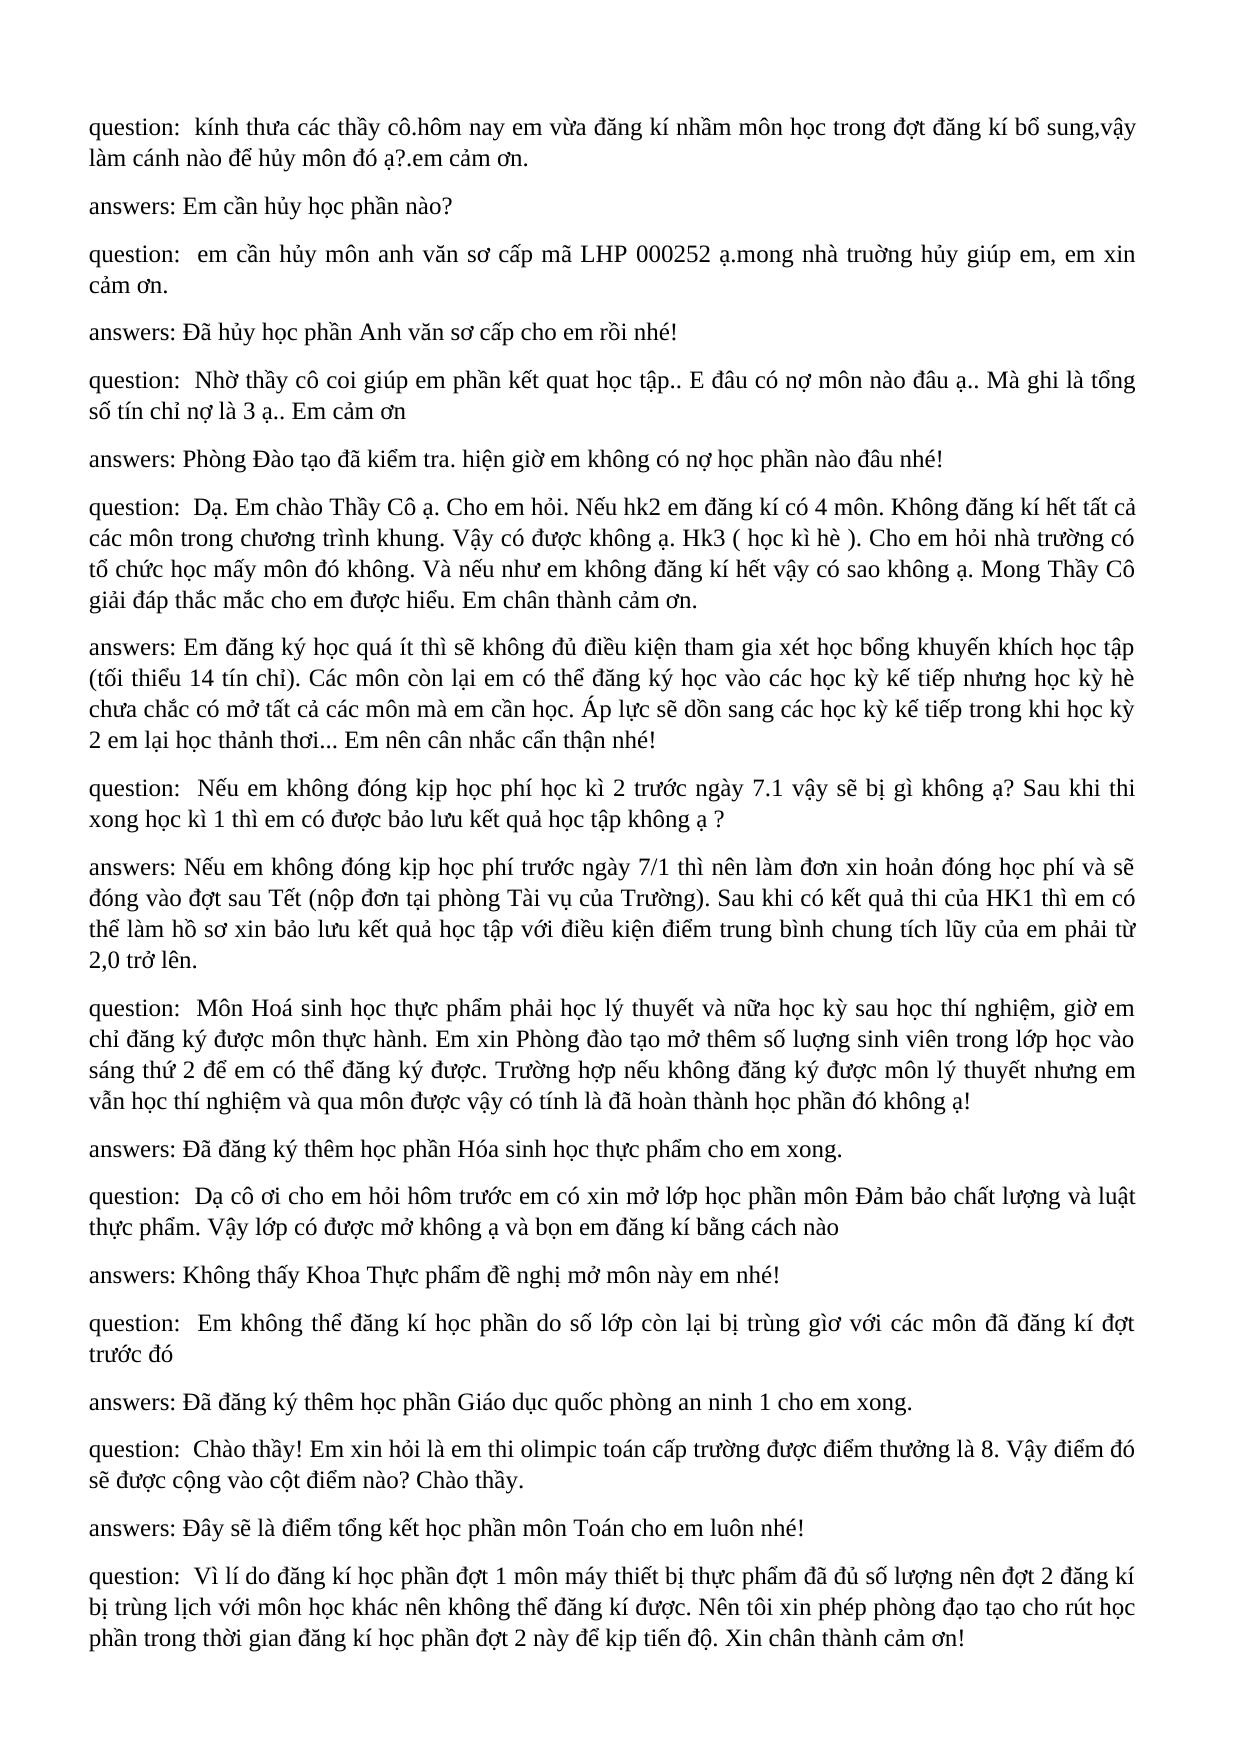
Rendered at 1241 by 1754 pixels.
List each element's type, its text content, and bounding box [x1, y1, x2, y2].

text answers: Em cần hủy học phần nào? [89, 191, 1137, 220]
text question: Nếu em không đóng kịp học phí học kì 2 trước ngày 7.1 vậy sẽ bị gì không ạ? Sau khi thi xong học kì 1 thì em có được bảo lưu kết quả học tập không ạ ? [89, 773, 1137, 833]
text question: Chào thầy! Em xin hỏi là em thi olimpic toán cấp trường được điểm thưởng là 8. Vậy điểm đó sẽ được cộng vào cột điểm nào? Chào thầy. [89, 1434, 1137, 1494]
text answers: Đã hủy học phần Anh văn sơ cấp cho em rồi nhé! [89, 317, 1137, 346]
text question: em cần hủy môn anh văn sơ cấp mã LHP 000252 ạ.mong nhà truờng hủy giúp em, em xin cảm ơn. [89, 239, 1137, 298]
text question: kính thưa các thầy cô.hôm nay em vừa đăng kí nhầm môn học trong đợt đăng kí bổ sung,vậy làm cánh nào để hủy môn đó ạ?.em cảm ơn. [89, 112, 1137, 172]
text answers: Nếu em không đóng kịp học phí trước ngày 7/1 thì nên làm đơn xin hoản đóng học phí và sẽ đóng vào đợt sau Tết (nộp đơn tại phòng Tài vụ của Trường). Sau khi có kết quả thi của HK1 thì em có thể làm hồ sơ xin bảo lưu kết quả học tập với điều kiện điểm trung bình chung tích lũy của em phải từ 2,0 trở lên. [89, 852, 1137, 974]
text answers: Đã đăng ký thêm học phần Hóa sinh học thực phẩm cho em xong. [89, 1134, 1137, 1162]
text answers: Em đăng ký học quá ít thì sẽ không đủ điều kiện tham gia xét học bổng khuyến khích học tập (tối thiểu 14 tín chỉ). Các môn còn lại em có thể đăng ký học vào các học kỳ kế tiếp nhưng học kỳ hè chưa chắc có mở tất cả các môn mà em cần học. Áp lực sẽ dồn sang các học kỳ kế tiếp trong khi học kỳ 2 em lại học thảnh thơi... Em nên cân nhắc cẩn thận nhé! [89, 632, 1137, 754]
text question: Em không thể đăng kí học phần do số lớp còn lại bị trùng gìơ với các môn đã đăng kí đợt trước đó [89, 1308, 1137, 1368]
text answers: Đã đăng ký thêm học phần Giáo dục quốc phòng an ninh 1 cho em xong. [89, 1387, 1137, 1415]
text question: Dạ. Em chào Thầy Cô ạ. Cho em hỏi. Nếu hk2 em đăng kí có 4 môn. Không đăng kí hết tất cả các môn trong chương trình khung. Vậy có được không ạ. Hk3 ( học kì hè ). Cho em hỏi nhà trường có tổ chức học mấy môn đó không. Và nếu như em không đăng kí hết vậy có sao không ạ. Mong Thầy Cô giải đáp thắc mắc cho em được hiểu. Em chân thành cảm ơn. [89, 492, 1137, 613]
text question: Môn Hoá sinh học thực phẩm phải học lý thuyết và nữa học kỳ sau học thí nghiệm, giờ em chỉ đăng ký được môn thực hành. Em xin Phòng đào tạo mở thêm số luợng sinh viên trong lớp học vào sáng thứ 2 để em có thể đăng ký được. Trường hợp nếu không đăng ký được môn lý thuyết nhưng em vẫn học thí nghiệm và qua môn được vậy có tính là đã hoàn thành học phần đó không ạ! [89, 993, 1137, 1115]
text answers: Không thấy Khoa Thực phẩm đề nghị mở môn này em nhé! [89, 1260, 1137, 1289]
text question: Vì lí do đăng kí học phần đợt 1 môn máy thiết bị thực phẩm đã đủ số lượng nên đợt 2 đăng kí bị trùng lịch với môn học khác nên không thể đăng kí được. Nên tôi xin phép phòng đạo tạo cho rút học phần trong thời gian đăng kí học phần đợt 2 này để kịp tiến độ. Xin chân thành cảm ơn! [89, 1561, 1137, 1652]
text question: Dạ cô ơi cho em hỏi hôm trước em có xin mở lớp học phần môn Đảm bảo chất lượng và luật thực phẩm. Vậy lớp có được mở không ạ và bọn em đăng kí bằng cách nào [89, 1181, 1137, 1241]
text question: Nhờ thầy cô coi giúp em phần kết quat học tập.. E đâu có nợ môn nào đâu ạ.. Mà ghi là tổng số tín chỉ nợ là 3 ạ.. Em cảm ơn [89, 365, 1137, 425]
text answers: Đây sẽ là điểm tổng kết học phần môn Toán cho em luôn nhé! [89, 1513, 1137, 1542]
text answers: Phòng Đào tạo đã kiểm tra. hiện giờ em không có nợ học phần nào đâu nhé! [89, 444, 1137, 473]
